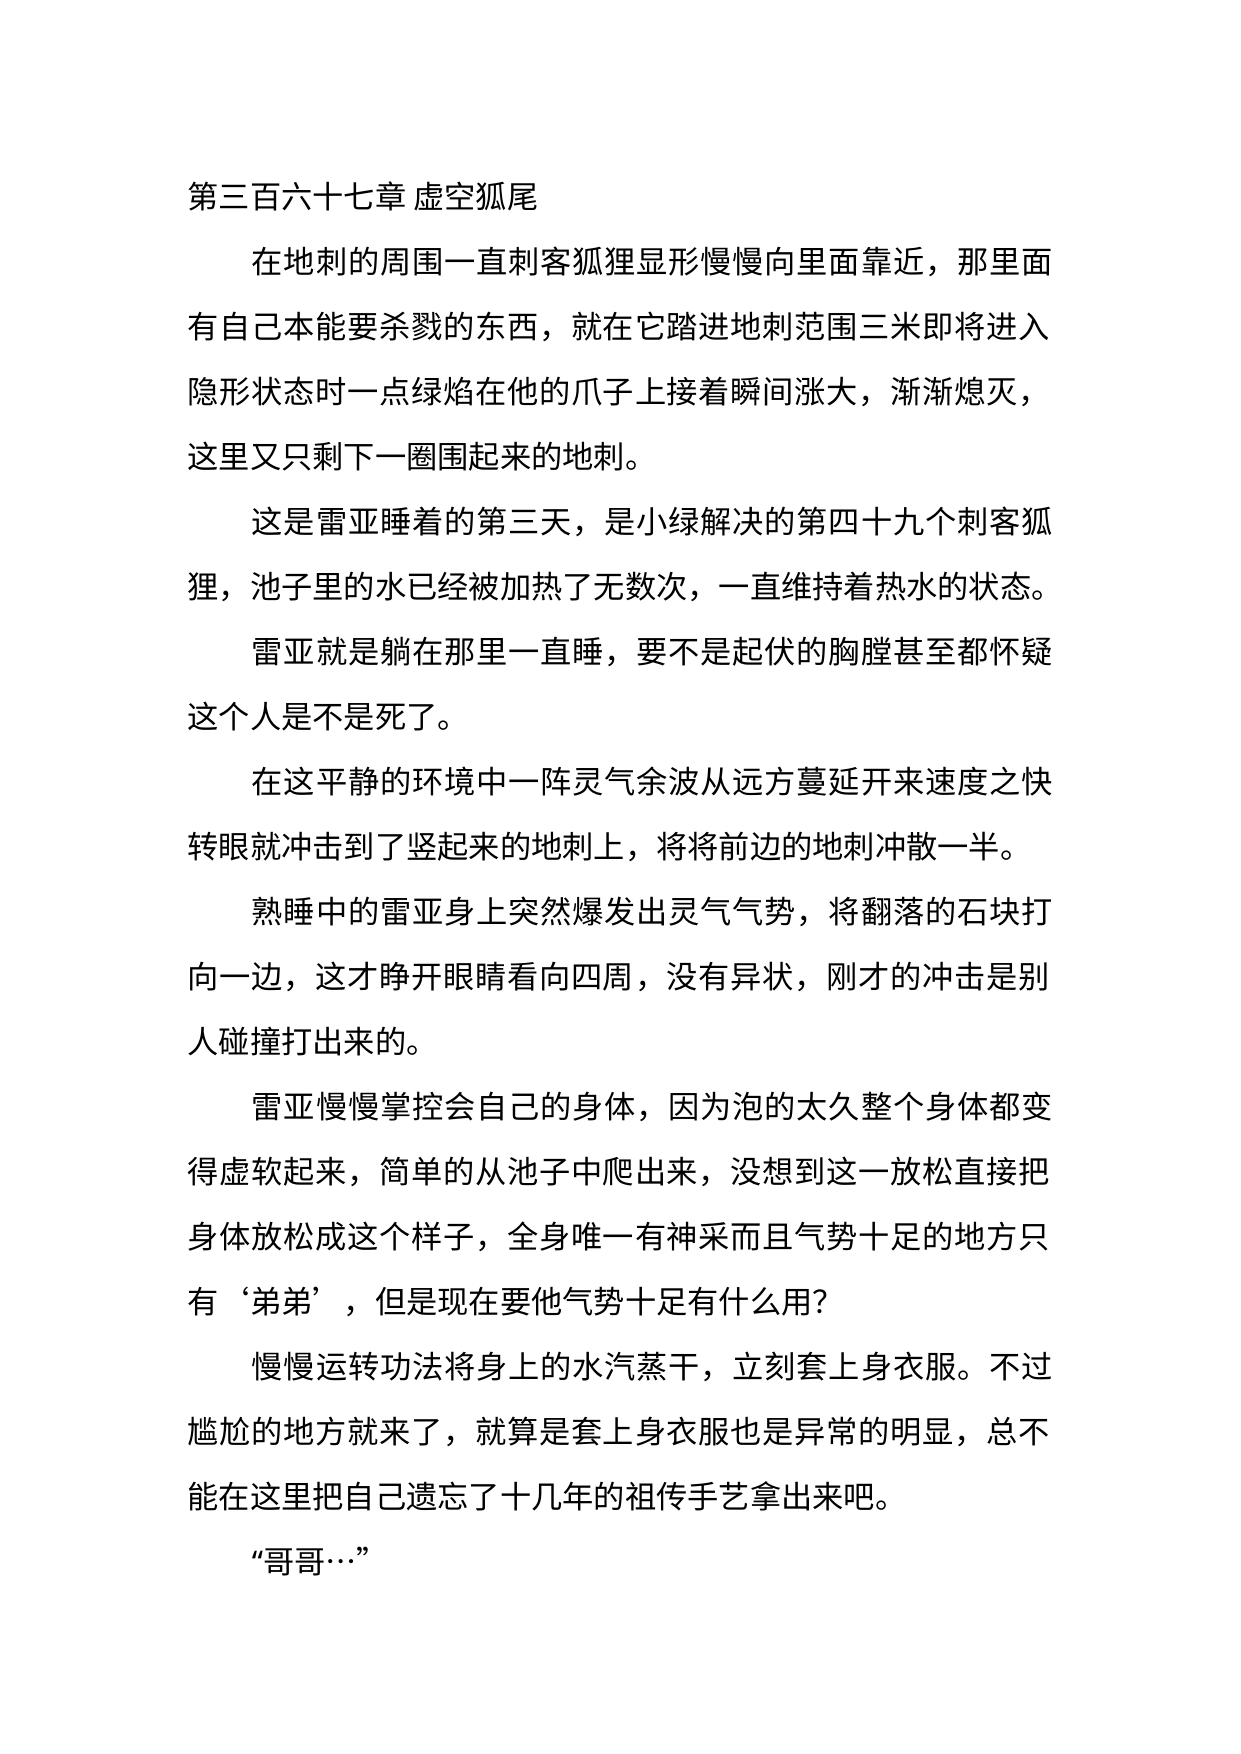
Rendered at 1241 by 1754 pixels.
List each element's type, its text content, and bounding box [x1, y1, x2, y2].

text 在地刺的周围一直刺客狐狸显形慢慢向里面靠近，那里面有自己本能要杀戮的东西，就在它踏进地刺范围三米即将进入隐形状态时一点绿焰在他的爪子上接着瞬间涨大，渐渐熄灭，这里又只剩下一圈围起来的地刺。 [187, 227, 1053, 487]
text 雷亚慢慢掌控会自己的身体，因为泡的太久整个身体都变得虚软起来，简单的从池子中爬出来，没想到这一放松直接把身体放松成这个样子，全身唯一有神采而且气势十足的地方只有‘弟弟’，但是现在要他气势十足有什么用？ [187, 1072, 1053, 1332]
text 这是雷亚睡着的第三天，是小绿解决的第四十九个刺客狐狸，池子里的水已经被加热了无数次，一直维持着热水的状态。 [187, 487, 1053, 617]
text 慢慢运转功法将身上的水汽蒸干，立刻套上身衣服。不过尴尬的地方就来了，就算是套上身衣服也是异常的明显，总不能在这里把自己遗忘了十几年的祖传手艺拿出来吧。 [187, 1332, 1053, 1527]
text 雷亚就是躺在那里一直睡，要不是起伏的胸膛甚至都怀疑这个人是不是死了。 [187, 617, 1053, 747]
text 第三百六十七章 虚空狐尾 [187, 162, 1053, 227]
text 熟睡中的雷亚身上突然爆发出灵气气势，将翻落的石块打向一边，这才睁开眼睛看向四周，没有异状，刚才的冲击是别人碰撞打出来的。 [187, 877, 1053, 1072]
text 在这平静的环境中一阵灵气余波从远方蔓延开来速度之快转眼就冲击到了竖起来的地刺上，将将前边的地刺冲散一半。 [187, 747, 1053, 877]
text “哥哥…” [187, 1527, 1053, 1592]
